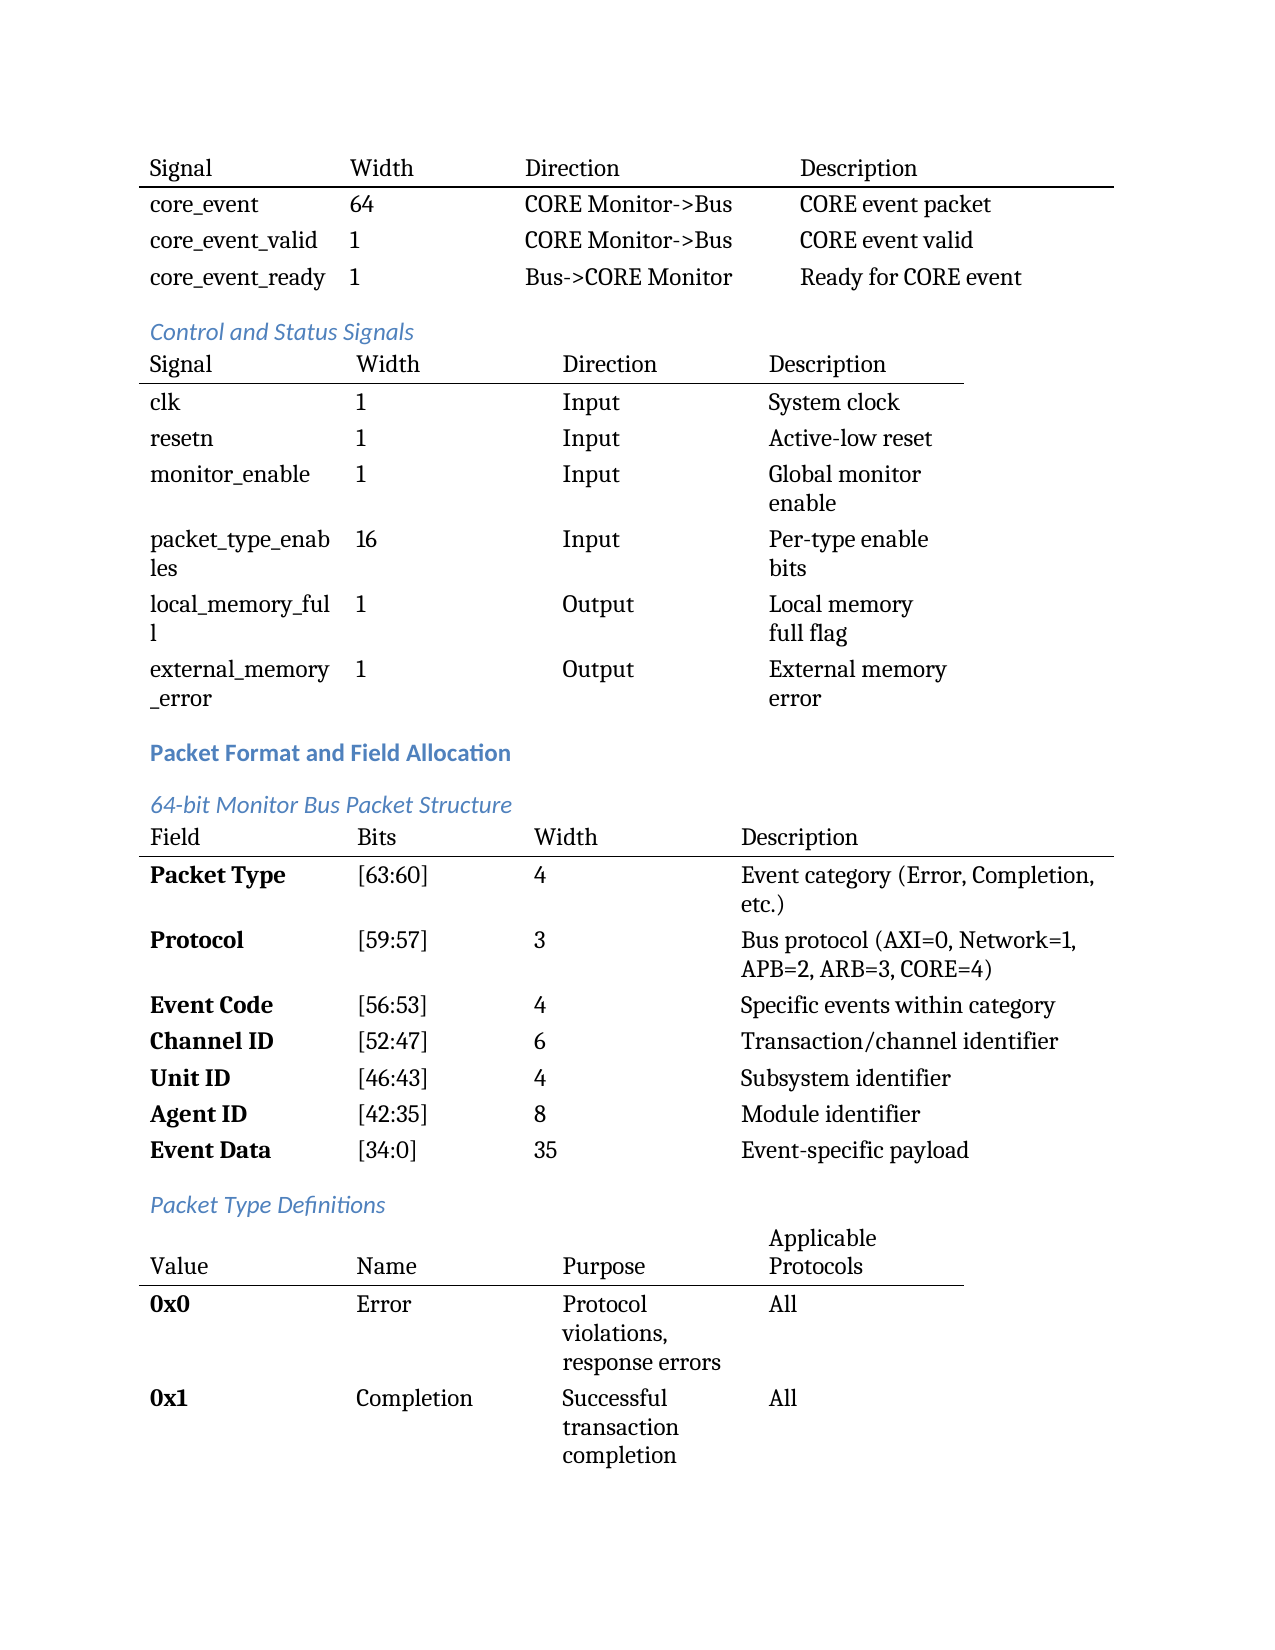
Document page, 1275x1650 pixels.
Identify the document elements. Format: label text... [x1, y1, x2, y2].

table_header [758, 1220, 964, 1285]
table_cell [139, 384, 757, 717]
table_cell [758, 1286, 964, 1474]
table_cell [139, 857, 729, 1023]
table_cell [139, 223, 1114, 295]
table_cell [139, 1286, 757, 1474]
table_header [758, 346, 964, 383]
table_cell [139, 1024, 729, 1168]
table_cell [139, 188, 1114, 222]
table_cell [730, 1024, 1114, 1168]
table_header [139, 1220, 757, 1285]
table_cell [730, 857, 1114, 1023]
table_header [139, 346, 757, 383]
subtitle Packet Type Definitions [150, 1189, 1125, 1220]
subtitle Packet Format and Field Allocation [150, 737, 1125, 768]
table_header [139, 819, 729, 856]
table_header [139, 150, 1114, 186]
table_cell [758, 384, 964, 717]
subtitle 64-bit Monitor Bus Packet Structure [150, 789, 1125, 819]
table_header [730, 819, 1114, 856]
subtitle Control and Status Signals [150, 316, 1125, 346]
